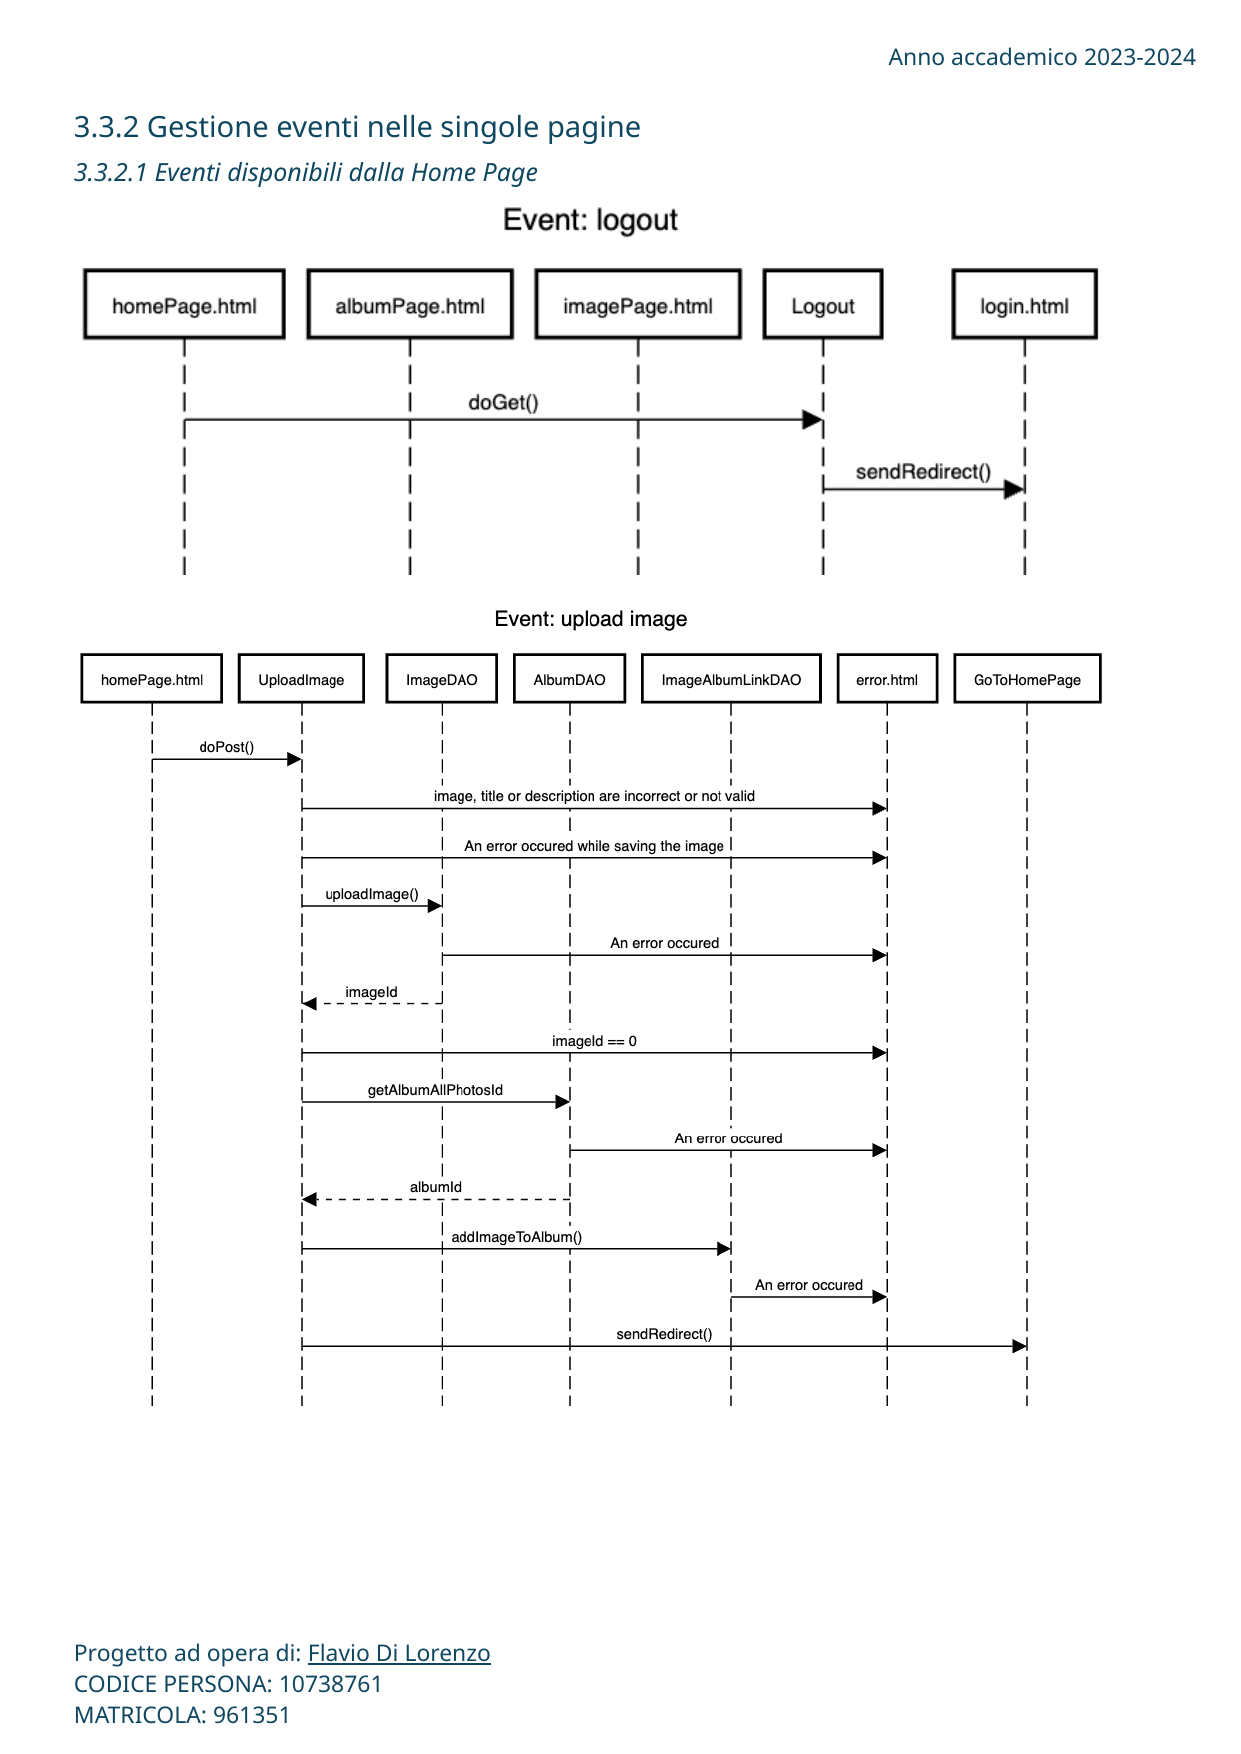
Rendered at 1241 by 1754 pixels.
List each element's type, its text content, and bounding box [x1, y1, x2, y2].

subtitle 3.3.2.1 Eventi disponibili dalla Home Page [74, 155, 1152, 189]
picture [73, 192, 1108, 575]
picture [73, 599, 1108, 1406]
subtitle 3.3.2 Gestione eventi nelle singole pagine [74, 107, 1152, 146]
